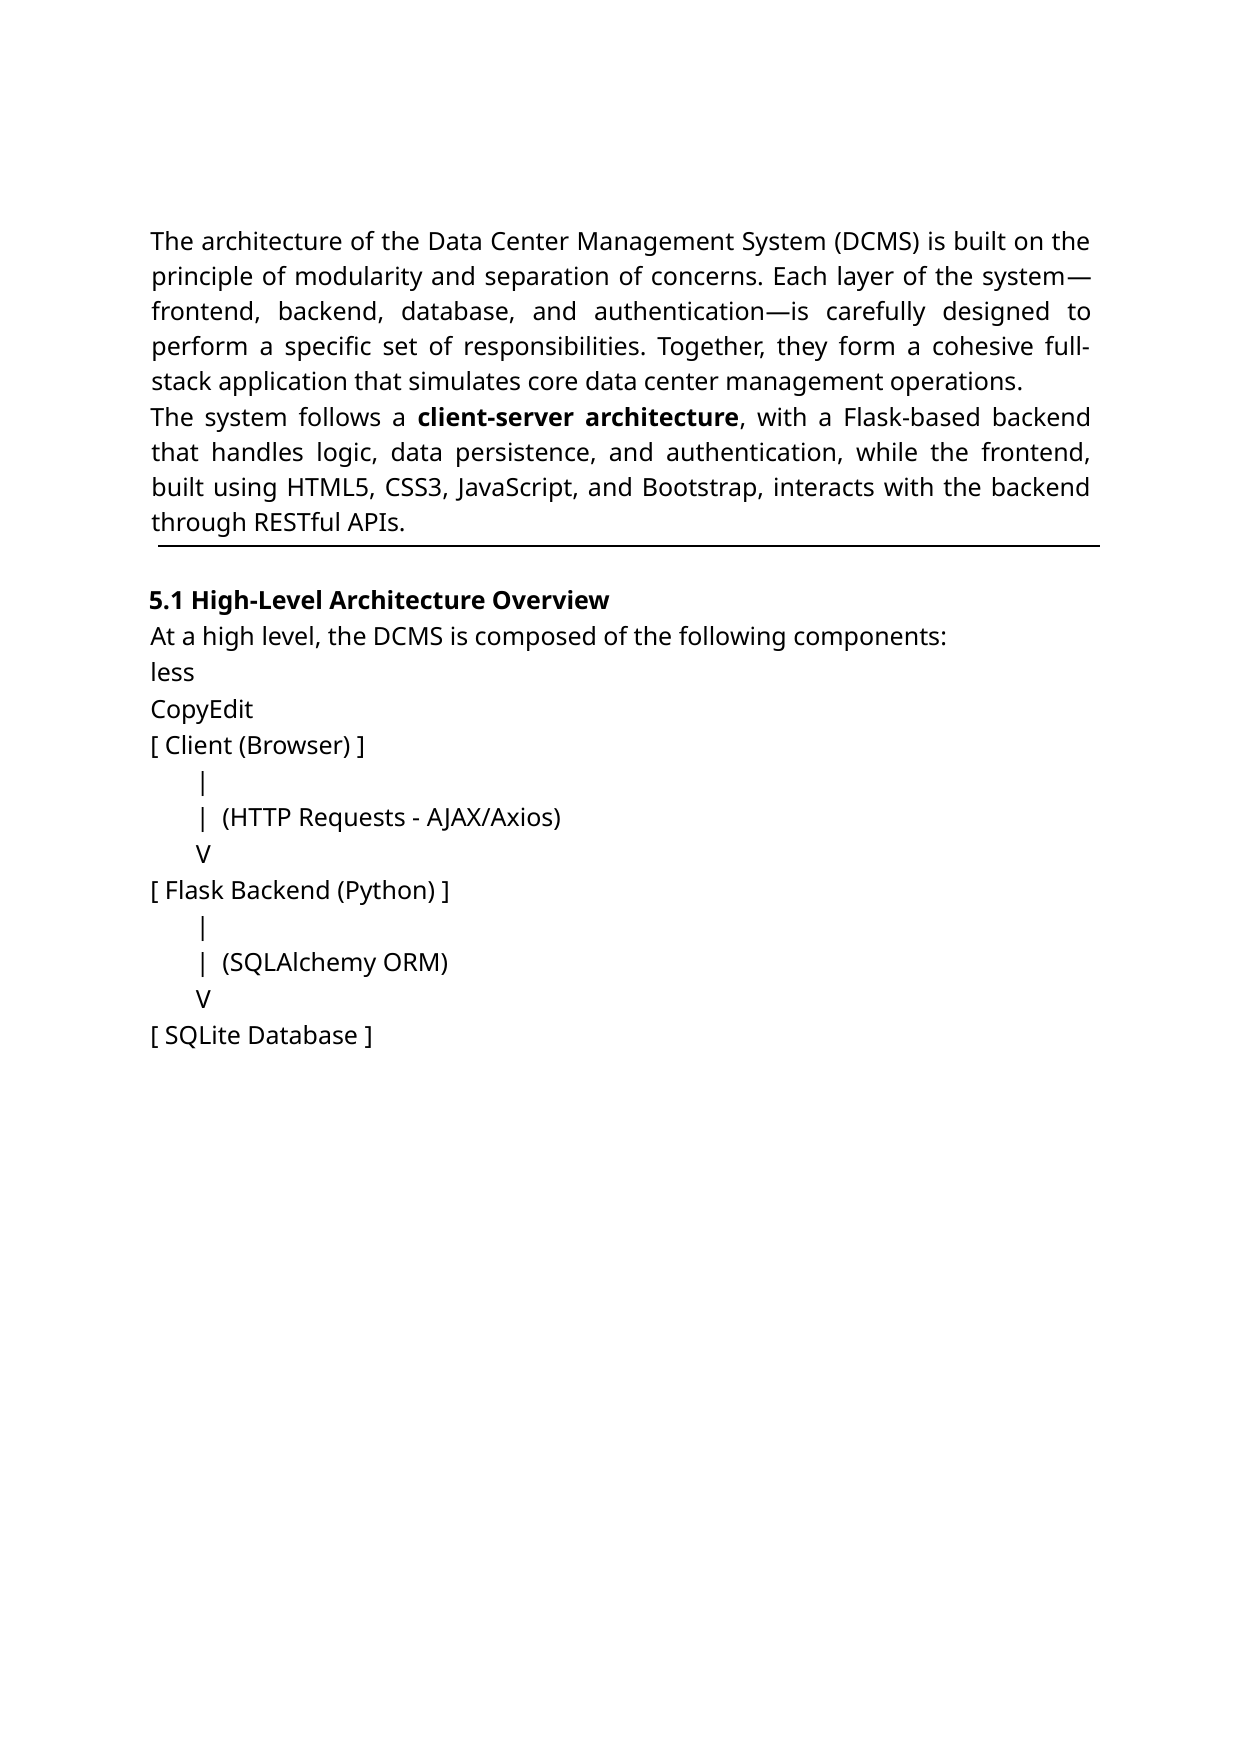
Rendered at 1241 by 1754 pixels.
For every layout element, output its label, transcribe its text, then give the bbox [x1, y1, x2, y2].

text | [150, 909, 1092, 943]
text less [150, 655, 1092, 689]
text V [150, 981, 1092, 1015]
text [ Client (Browser) ] [150, 728, 1092, 762]
text At a high level, the DCMS is composed of the following components: [150, 619, 1092, 653]
text The architecture of the Data Center Management System (DCMS) is built on the principle of modularity and separation of concerns. Each layer of the system—frontend, backend, database, and authentication—is carefully designed to perform a specific set of responsibilities. Together, they form a cohesive full-stack application that simulates core data center management operations. [150, 223, 1092, 397]
text [ Flask Backend (Python) ] [150, 873, 1092, 907]
text | (HTTP Requests - AJAX/Axios) [150, 800, 1092, 834]
text CopyEdit [150, 691, 1092, 725]
text | (SQLAlchemy ORM) [150, 945, 1092, 979]
text V [150, 836, 1092, 870]
text 5.1 High-Level Architecture Overview [148, 582, 1099, 617]
text | [150, 764, 1092, 798]
text [ SQLite Database ] [150, 1018, 1092, 1052]
text The system follows a client-server architecture, with a Flask-based backend that handles logic, data persistence, and authentication, while the frontend, built using HTML5, CSS3, JavaScript, and Bootstrap, interacts with the backend through RESTful APIs. [150, 399, 1092, 539]
